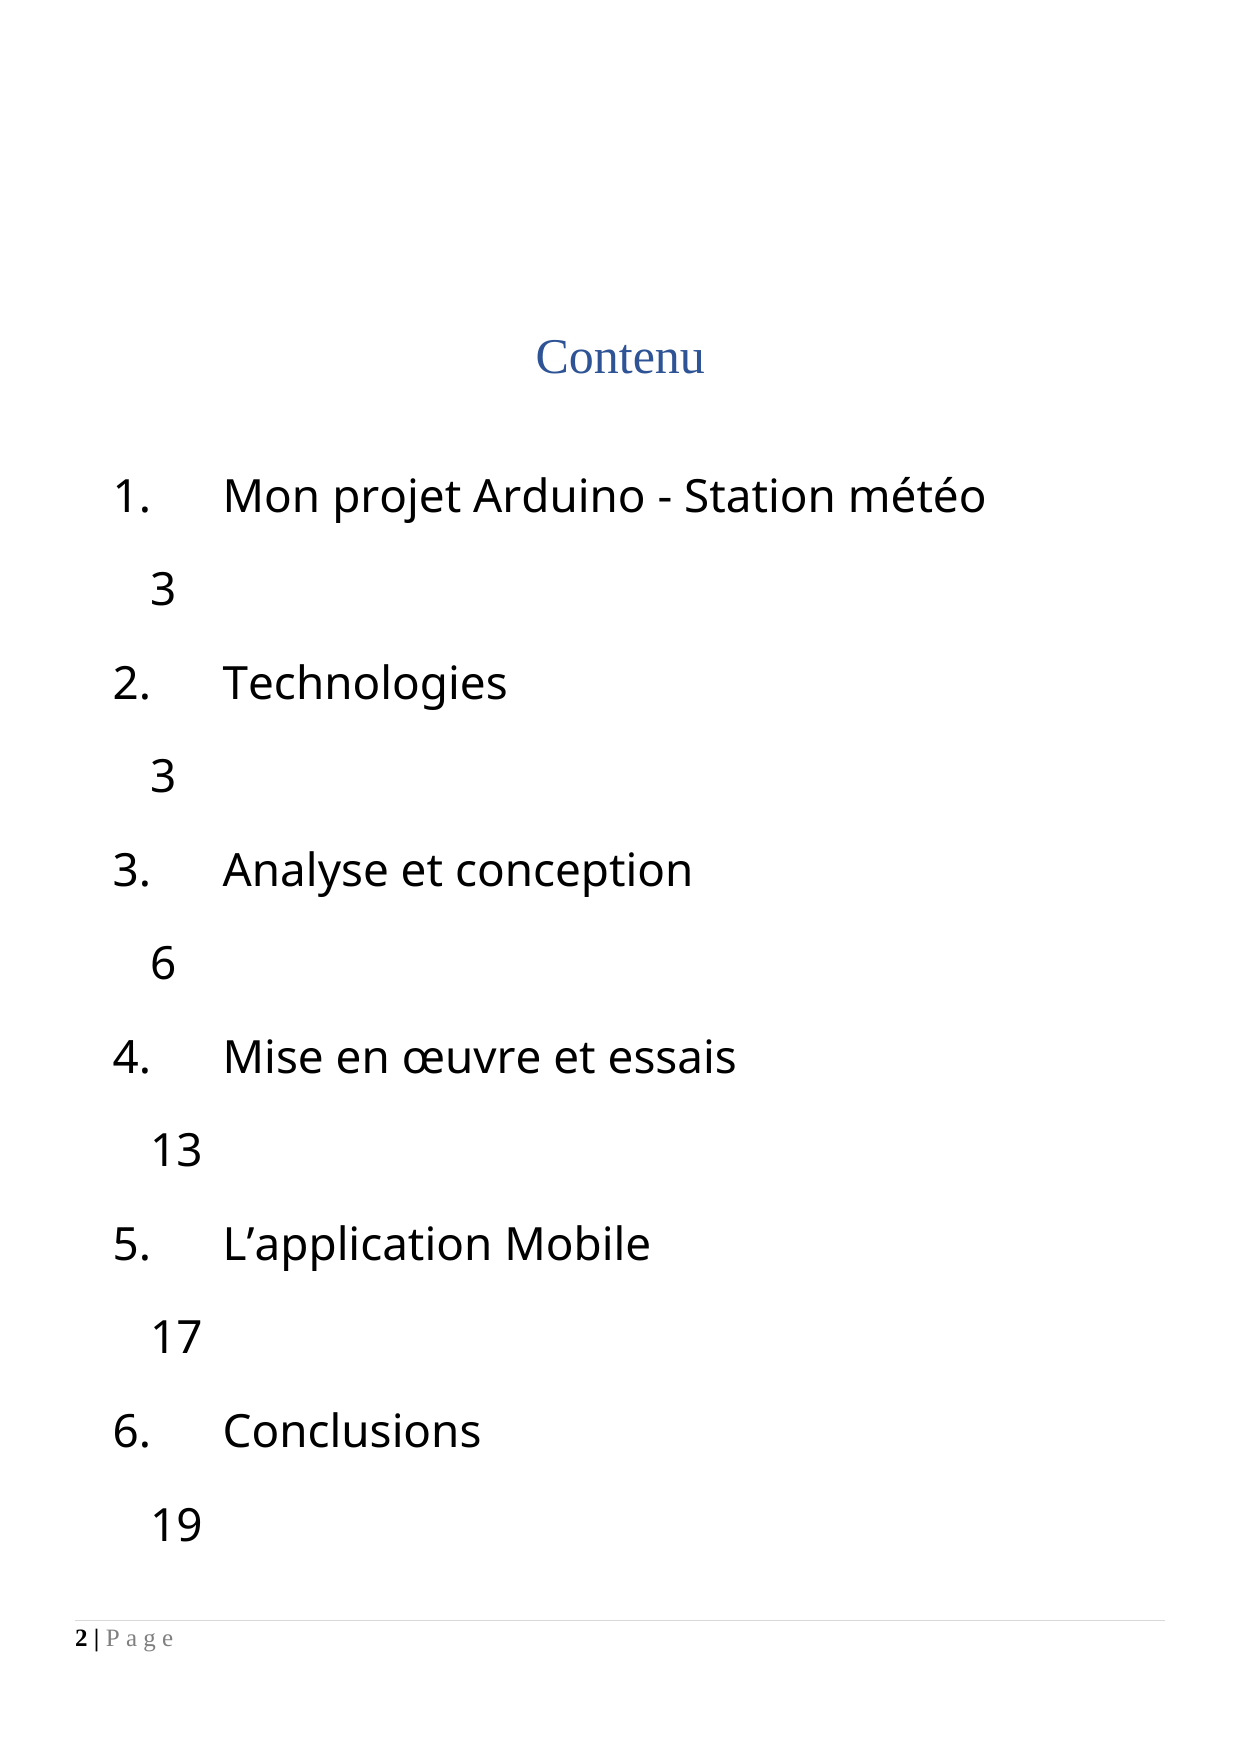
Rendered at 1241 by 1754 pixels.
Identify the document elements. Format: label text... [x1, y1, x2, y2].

list L’application Mobile 17 [112, 1211, 1165, 1367]
list Mon projet Arduino - Station météo 3 [112, 463, 1165, 619]
list Mise en œuvre et essais 13 [112, 1024, 1165, 1180]
text Contenu [75, 327, 1165, 384]
list Analyse et conception 6 [112, 837, 1165, 993]
list Conclusions 19 [112, 1398, 1165, 1554]
list Technologies 3 [112, 650, 1165, 806]
